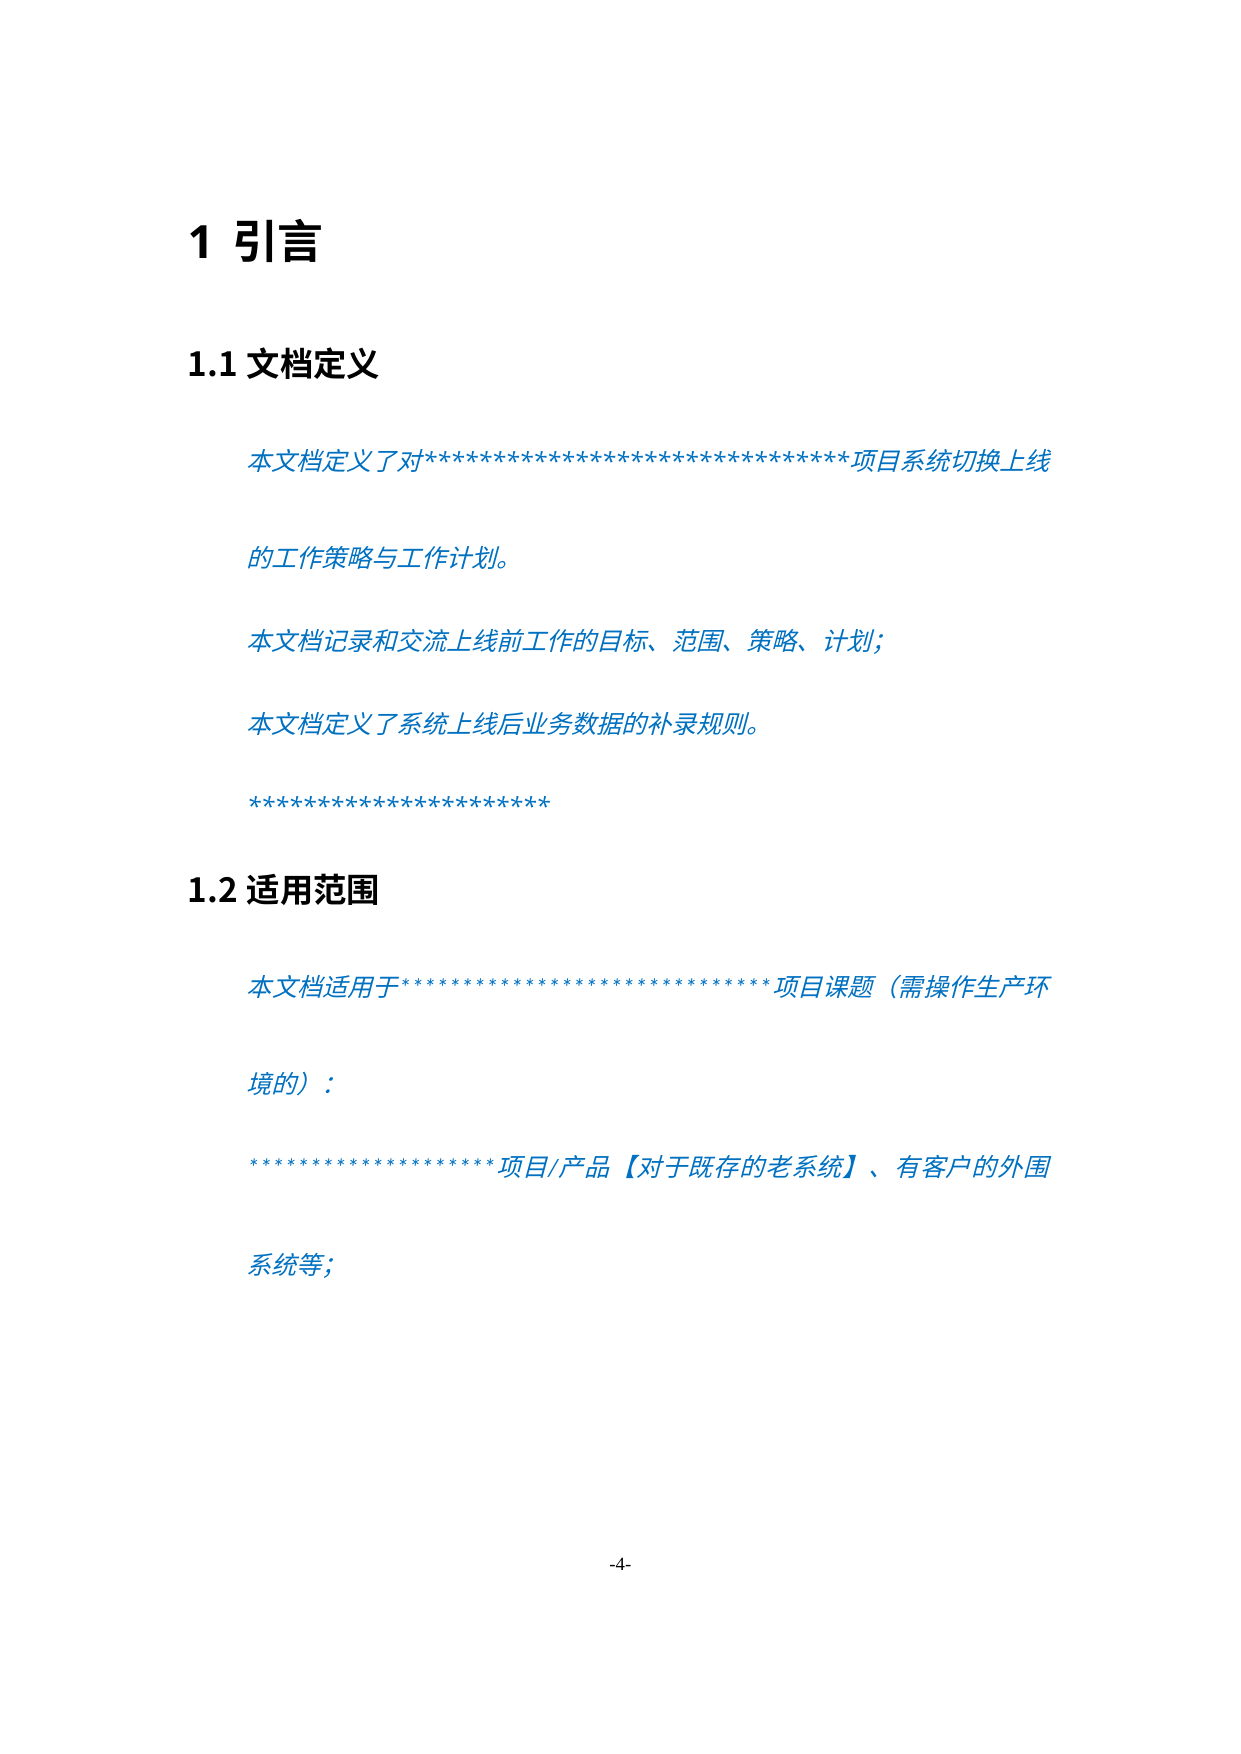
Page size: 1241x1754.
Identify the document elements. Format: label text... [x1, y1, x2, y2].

text 本文档定义了对*******************************项目系统切换上线的工作策略与工作计划。 [247, 427, 1053, 589]
text 本文档记录和交流上线前工作的目标、范围、策略、计划； [247, 607, 1053, 672]
subtitle 引言 [187, 190, 1053, 288]
list 适用范围 [187, 855, 1053, 920]
text ********************项目/产品【对于既存的老系统】、有客户的外围系统等； [247, 1133, 1053, 1296]
list 文档定义 [187, 329, 1053, 394]
text 本文档适用于******************************项目课题（需操作生产环境的）： [247, 953, 1053, 1115]
text 本文档定义了系统上线后业务数据的补录规则。 [247, 690, 1053, 755]
text ********************** [247, 773, 1053, 838]
